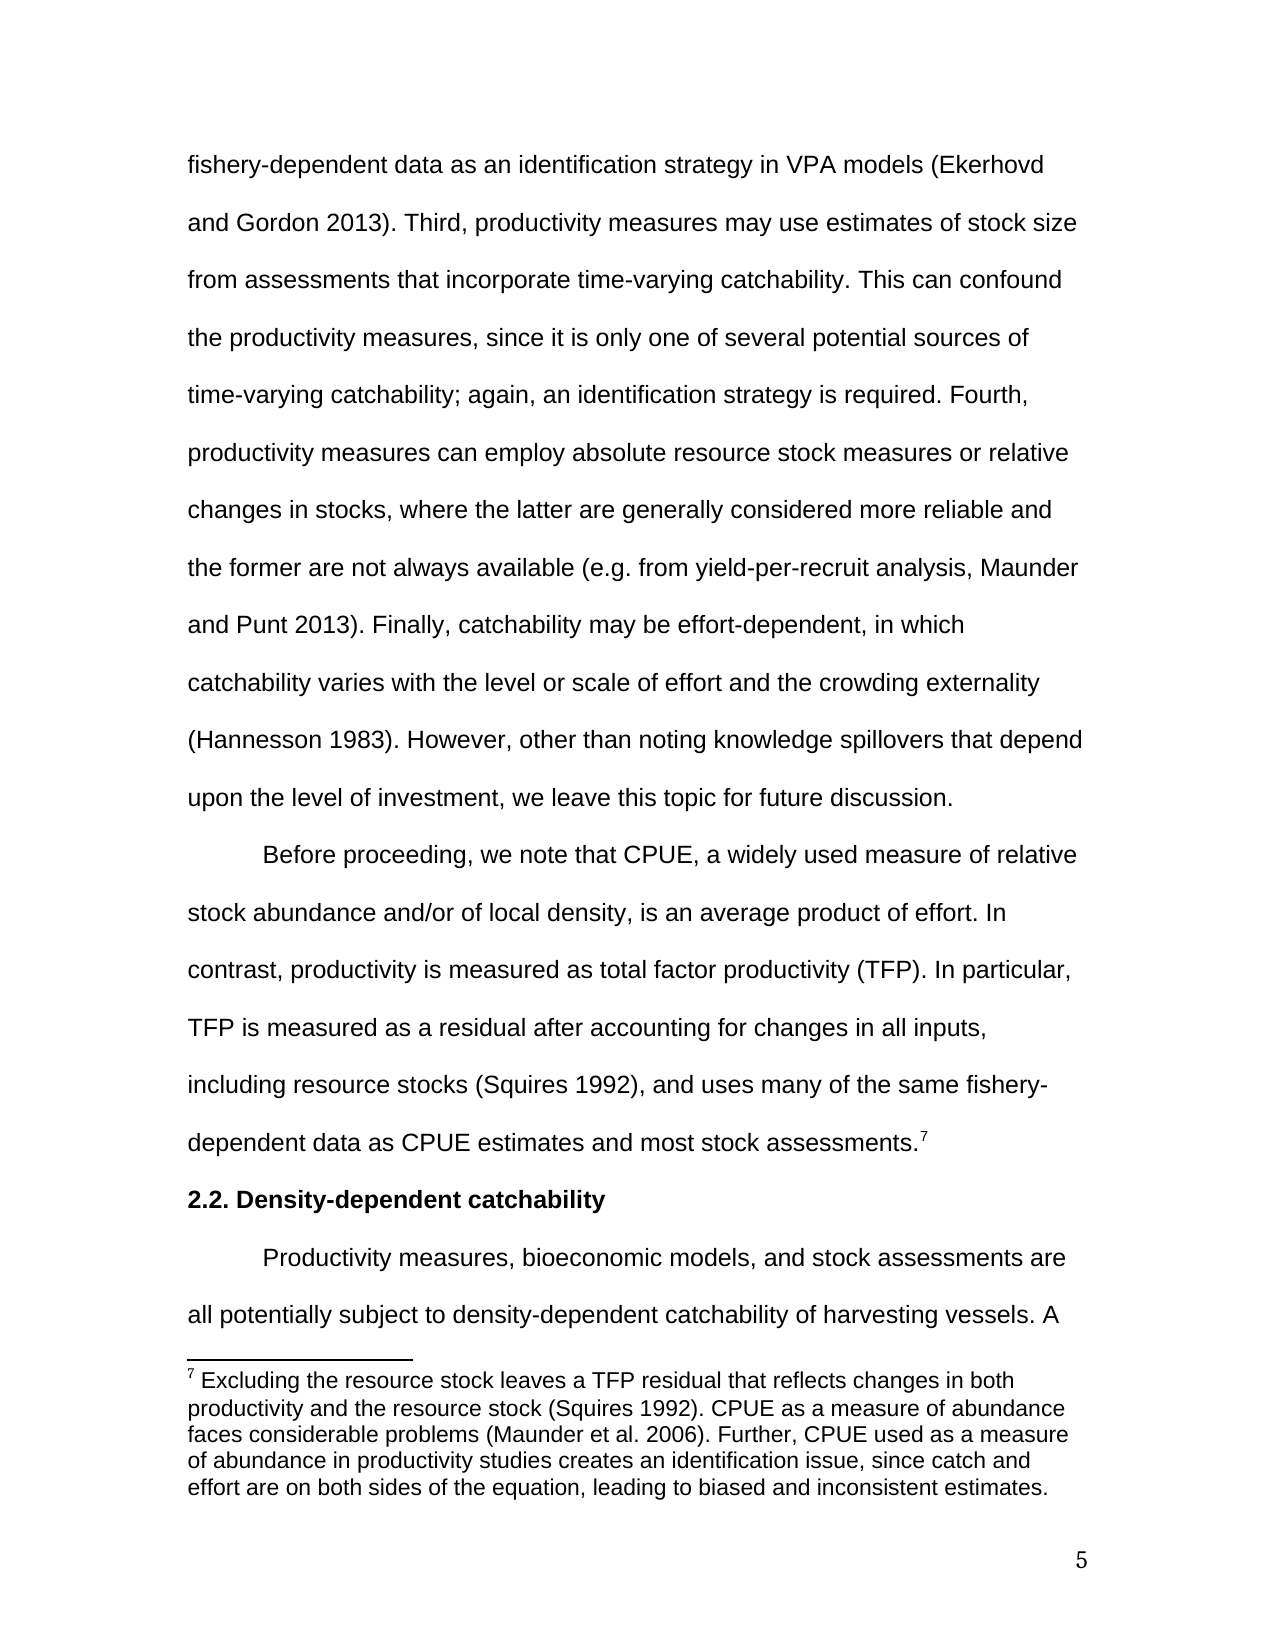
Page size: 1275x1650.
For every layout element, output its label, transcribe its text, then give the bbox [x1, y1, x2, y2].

text Before proceeding, we note that CPUE, a widely used measure of relative stock abundance and/or of local density, is an average product of effort. In contrast, productivity is measured as total factor productivity (TFP). In particular, TFP is measured as a residual after accounting for changes in all inputs, including resource stocks (Squires 1992), and uses many of the same fishery-dependent data as CPUE estimates and most stock assessments. [187, 840, 1087, 1156]
text 2.2. Density-dependent catchability [187, 1185, 1087, 1214]
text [187, 150, 1087, 811]
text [187, 1242, 1087, 1329]
